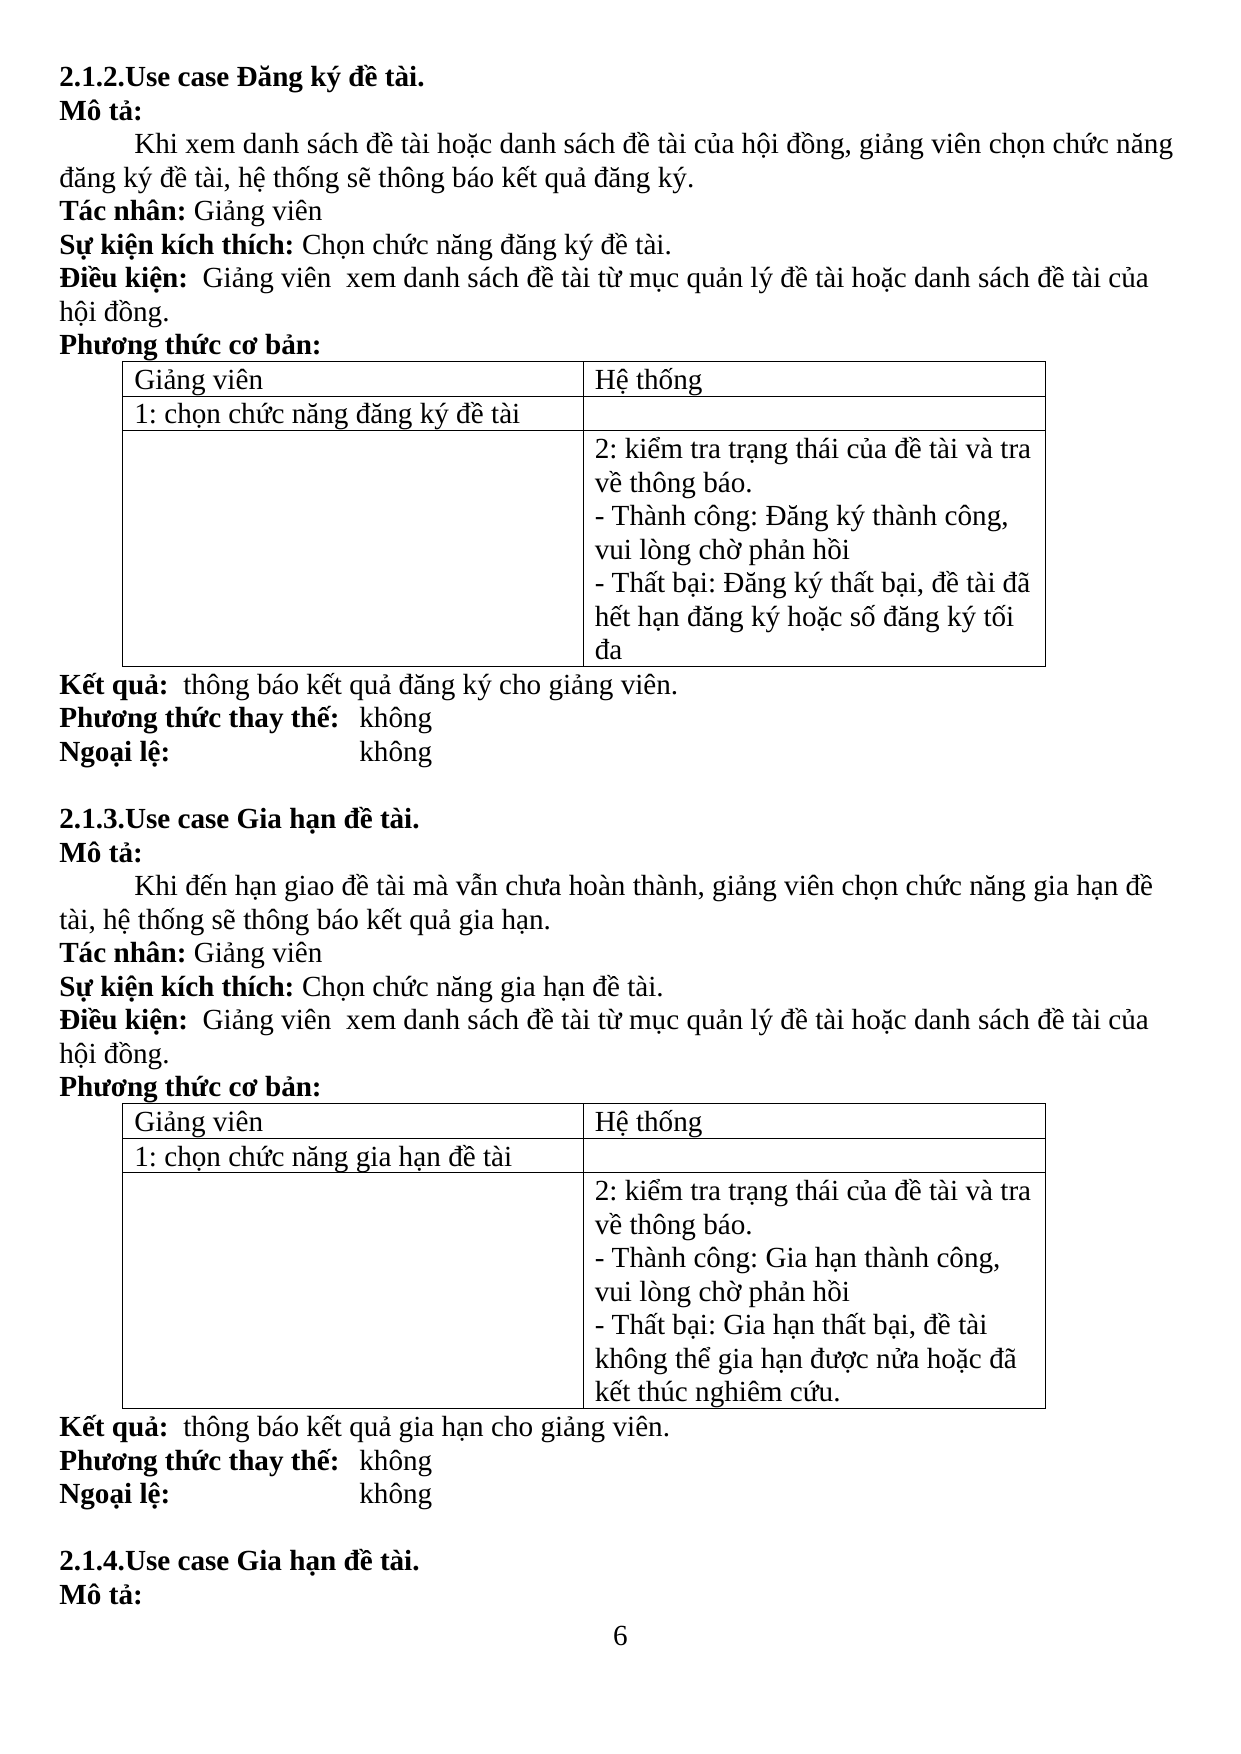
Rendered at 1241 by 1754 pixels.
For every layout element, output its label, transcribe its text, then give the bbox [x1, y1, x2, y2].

table_cell [123, 1173, 583, 1408]
table_header Hệ thống [584, 1104, 1045, 1138]
text Kết quả: thông báo kết quả gia hạn cho giảng viên. [59, 1409, 1181, 1443]
table_header Hệ thống [584, 362, 1045, 396]
table_header Giảng viên [123, 1104, 583, 1138]
table_cell 2: kiểm tra trạng thái của đề tài và tra về thông báo. - Thành công: Đăng ký thành công, vui lòng chờ phản hồi - Thất bại: Đăng ký thất bại, đề tài đã hết hạn đăng ký hoặc số đăng ký tối đa [584, 431, 1045, 666]
text Khi xem danh sách đề tài hoặc danh sách đề tài của hội đồng, giảng viên chọn chức năng đăng ký đề tài, hệ thống sẽ thông báo kết quả đăng ký. [59, 126, 1181, 193]
text Điều kiện: Giảng viên xem danh sách đề tài từ mục quản lý đề tài hoặc danh sách đề tài của hội đồng. [59, 260, 1181, 327]
table_cell 1: chọn chức năng gia hạn đề tài [123, 1139, 583, 1172]
table_cell 1: chọn chức năng đăng ký đề tài [123, 397, 583, 430]
text Ngoại lệ: không [59, 734, 1181, 768]
text Điều kiện: Giảng viên xem danh sách đề tài từ mục quản lý đề tài hoặc danh sách đề tài của hội đồng. [59, 1002, 1181, 1069]
table_cell [123, 431, 583, 666]
text 2.1.3.Use case Gia hạn đề tài. [59, 801, 1181, 835]
text Mô tả: [59, 1577, 1181, 1610]
table_header Giảng viên [123, 362, 583, 396]
text Sự kiện kích thích: Chọn chức năng đăng ký đề tài. [59, 227, 1181, 260]
text Khi đến hạn giao đề tài mà vẫn chưa hoàn thành, giảng viên chọn chức năng gia hạn đề tài, hệ thống sẽ thông báo kết quả gia hạn. [59, 868, 1181, 935]
text Phương thức thay thế: không [59, 1443, 1181, 1476]
table_cell [584, 1139, 1045, 1172]
text Tác nhân: Giảng viên [59, 193, 1181, 227]
text Tác nhân: Giảng viên [59, 935, 1181, 969]
table_cell 2: kiểm tra trạng thái của đề tài và tra về thông báo. - Thành công: Gia hạn thành công, vui lòng chờ phản hồi - Thất bại: Gia hạn thất bại, đề tài không thể gia hạn được nửa hoặc đã kết thúc nghiêm cứu. [584, 1173, 1045, 1408]
table_cell [584, 397, 1045, 430]
text Sự kiện kích thích: Chọn chức năng gia hạn đề tài. [59, 969, 1181, 1002]
text Mô tả: [59, 835, 1181, 868]
text 2.1.2.Use case Đăng ký đề tài. [59, 59, 1181, 93]
text Phương thức thay thế: không [59, 701, 1181, 734]
text Phương thức cơ bản: [59, 1069, 1181, 1103]
text Phương thức cơ bản: [59, 327, 1181, 361]
text Kết quả: thông báo kết quả đăng ký cho giảng viên. [59, 667, 1181, 701]
text Mô tả: [59, 93, 1181, 126]
text Ngoại lệ: không [59, 1476, 1181, 1510]
text 2.1.4.Use case Gia hạn đề tài. [59, 1543, 1181, 1577]
